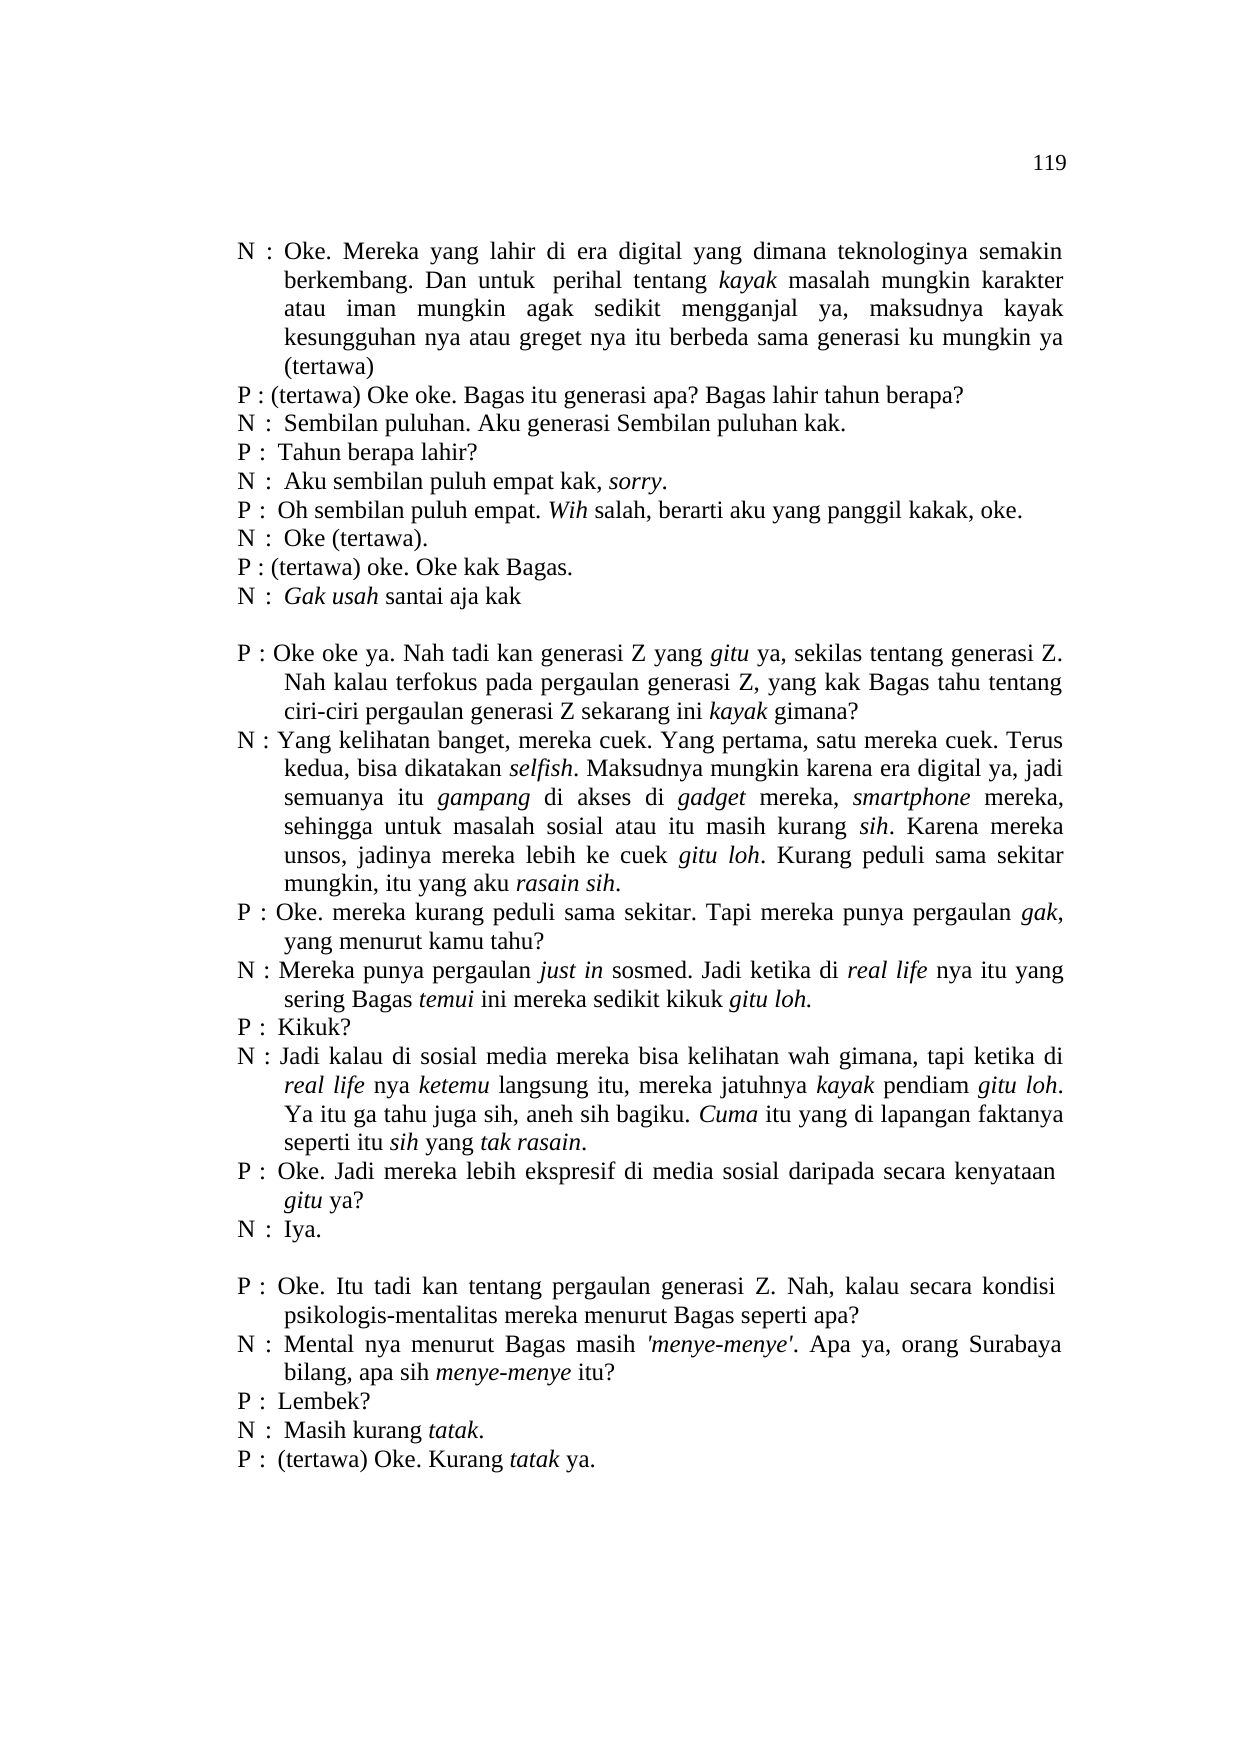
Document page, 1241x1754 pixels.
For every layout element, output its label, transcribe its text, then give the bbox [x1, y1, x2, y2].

text P : Oke oke ya. Nah tadi kan generasi Z yang gitu ya, sekilas tentang generasi Z. Nah kalau terfokus pada pergaulan generasi Z, yang kak Bagas tahu tentang ciri-ciri pergaulan generasi Z sekarang ini kayak gimana? [237, 638, 1063, 725]
text N : Mereka punya pergaulan just in sosmed. Jadi ketika di real life nya itu yang sering Bagas temui ini mereka sedikit kikuk gitu loh. [237, 955, 1064, 1012]
text N : Iya. [237, 1214, 1098, 1242]
text N : Aku sembilan puluh empat kak, sorry. [237, 466, 1098, 495]
text P : (tertawa) oke. Oke kak Bagas. N : Gak usah santai aja kak [237, 552, 579, 610]
text P : (tertawa) Oke. Kurang tatak ya. [237, 1444, 1098, 1472]
text gitu ya? [284, 1185, 1098, 1214]
text P : Lembek? [237, 1386, 1098, 1415]
text N : Oke. Mereka yang lahir di era digital yang dimana teknologinya semakin berkembang. Dan untuk perihal tentang kayak masalah mungkin karakter atau iman mungkin agak sedikit mengganjal ya, maksudnya kayak kesungguhan nya atau greget nya itu berbeda sama generasi ku mungkin ya (tertawa) [237, 236, 1064, 380]
text P : (tertawa) Oke oke. Bagas itu generasi apa? Bagas lahir tahun berapa? N : Sembilan puluhan. Aku generasi Sembilan puluhan kak. [237, 380, 972, 437]
text N : Mental nya menurut Bagas masih 'menye-menye'. Apa ya, orang Surabaya bilang, apa sih menye-menye itu? [237, 1329, 1063, 1386]
text N : Jadi kalau di sosial media mereka bisa kelihatan wah gimana, tapi ketika di real life nya ketemu langsung itu, mereka jatuhnya kayak pendiam gitu loh. Ya itu ga tahu juga sih, aneh sih bagiku. Cuma itu yang di lapangan faktanya seperti itu sih yang tak rasain. [237, 1041, 1064, 1156]
text P : Kikuk? [237, 1012, 1098, 1041]
text P : Oke. Jadi mereka lebih ekspresif di media sosial daripada secara kenyataan [237, 1156, 1098, 1185]
text N : Masih kurang tatak. [237, 1415, 1098, 1444]
text P : Tahun berapa lahir? [237, 437, 1098, 466]
text N : Yang kelihatan banget, mereka cuek. Yang pertama, satu mereka cuek. Terus kedua, bisa dikatakan selfish. Maksudnya mungkin karena era digital ya, jadi semuanya itu gampang di akses di gadget mereka, smartphone mereka, sehingga untuk masalah sosial atau itu masih kurang sih. Karena mereka unsos, jadinya mereka lebih ke cuek gitu loh. Kurang peduli sama sekitar mungkin, itu yang aku rasain sih. [237, 725, 1064, 897]
text P : Oke. Itu tadi kan tentang pergaulan generasi Z. Nah, kalau secara kondisi psikologis-mentalitas mereka menurut Bagas seperti apa? [237, 1271, 1063, 1329]
text P : Oke. mereka kurang peduli sama sekitar. Tapi mereka punya pergaulan gak, yang menurut kamu tahu? [237, 897, 1064, 955]
text P : Oh sembilan puluh empat. Wih salah, berarti aku yang panggil kakak, oke. N : Oke (tertawa). [237, 495, 1037, 552]
